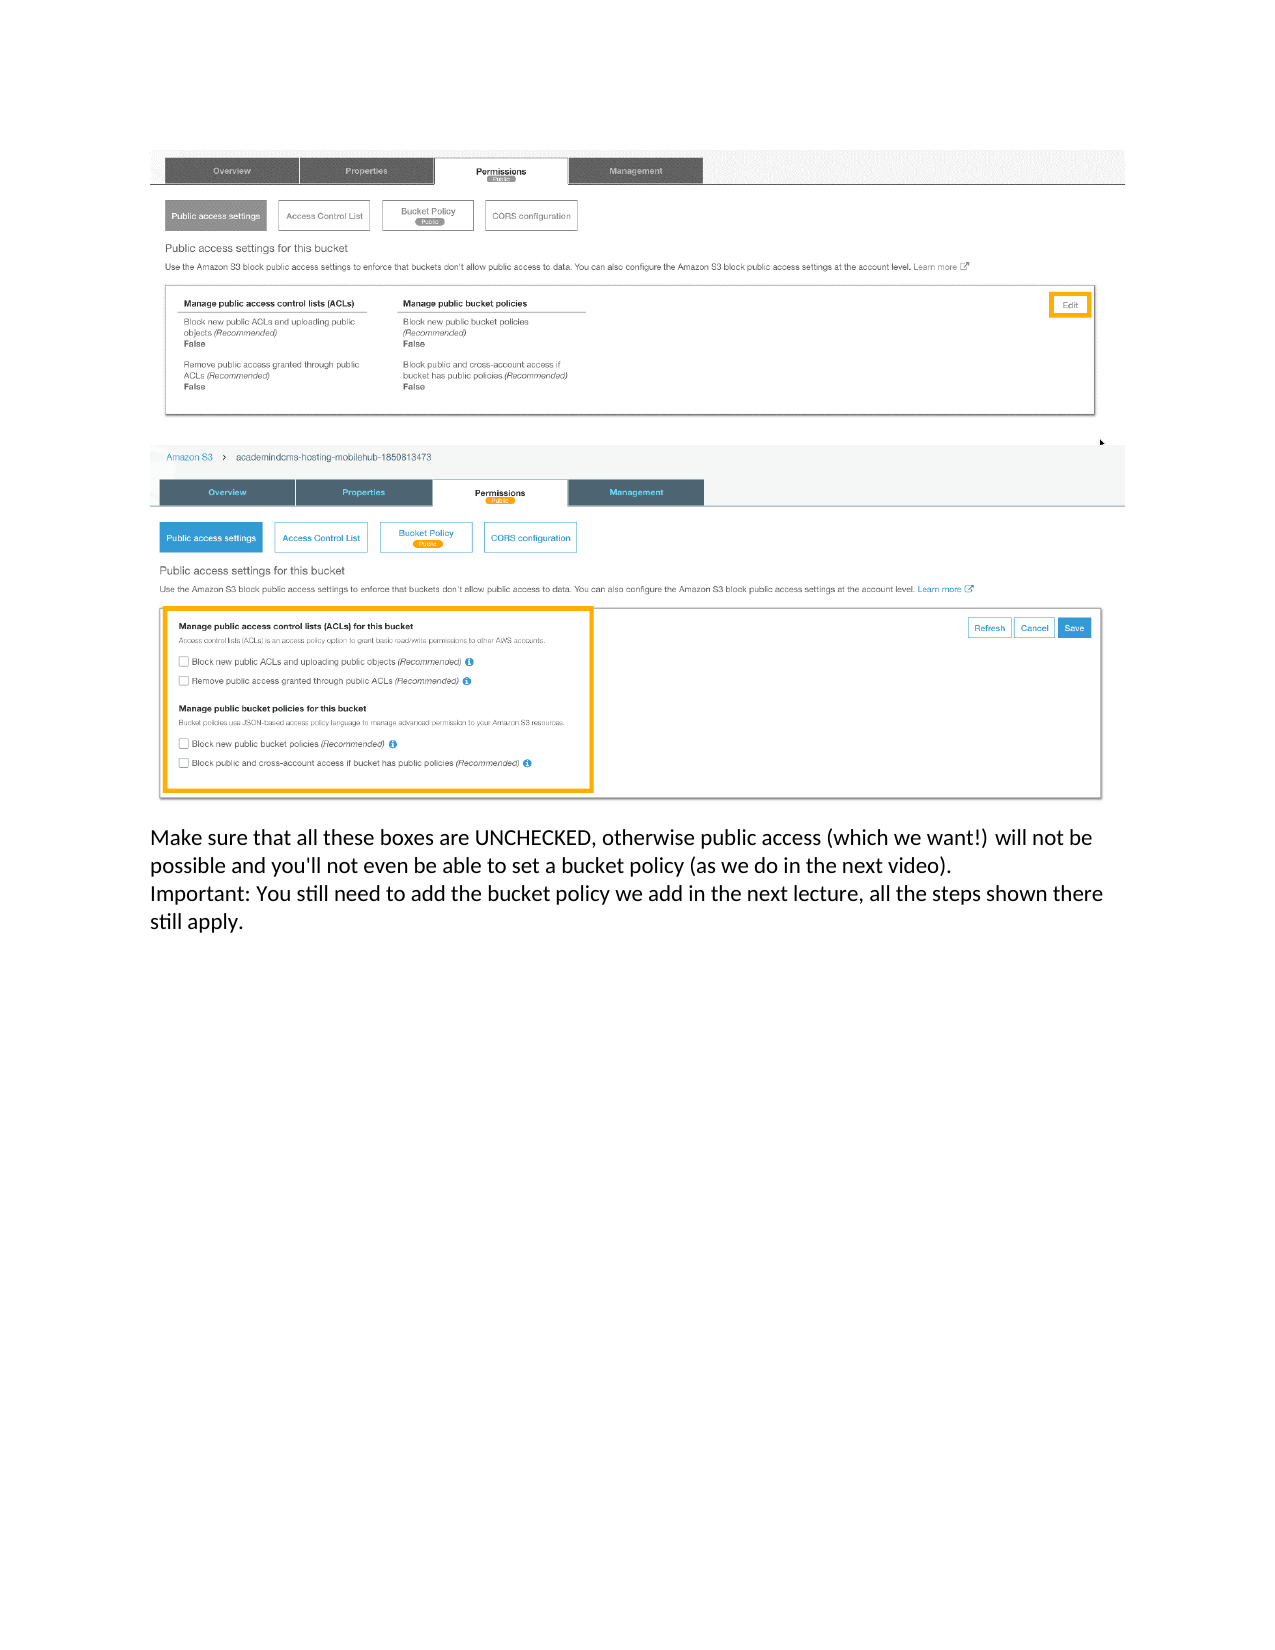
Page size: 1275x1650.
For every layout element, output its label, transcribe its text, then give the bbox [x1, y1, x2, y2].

picture [150, 150, 1125, 823]
text Make sure that all these boxes are UNCHECKED, otherwise public access (which we want!) will not be possible and you'll not even be able to set a bucket policy (as we do in the next video). [150, 823, 1125, 879]
text Important: You still need to add the bucket policy we add in the next lecture, all the steps shown there still apply. [150, 879, 1125, 935]
